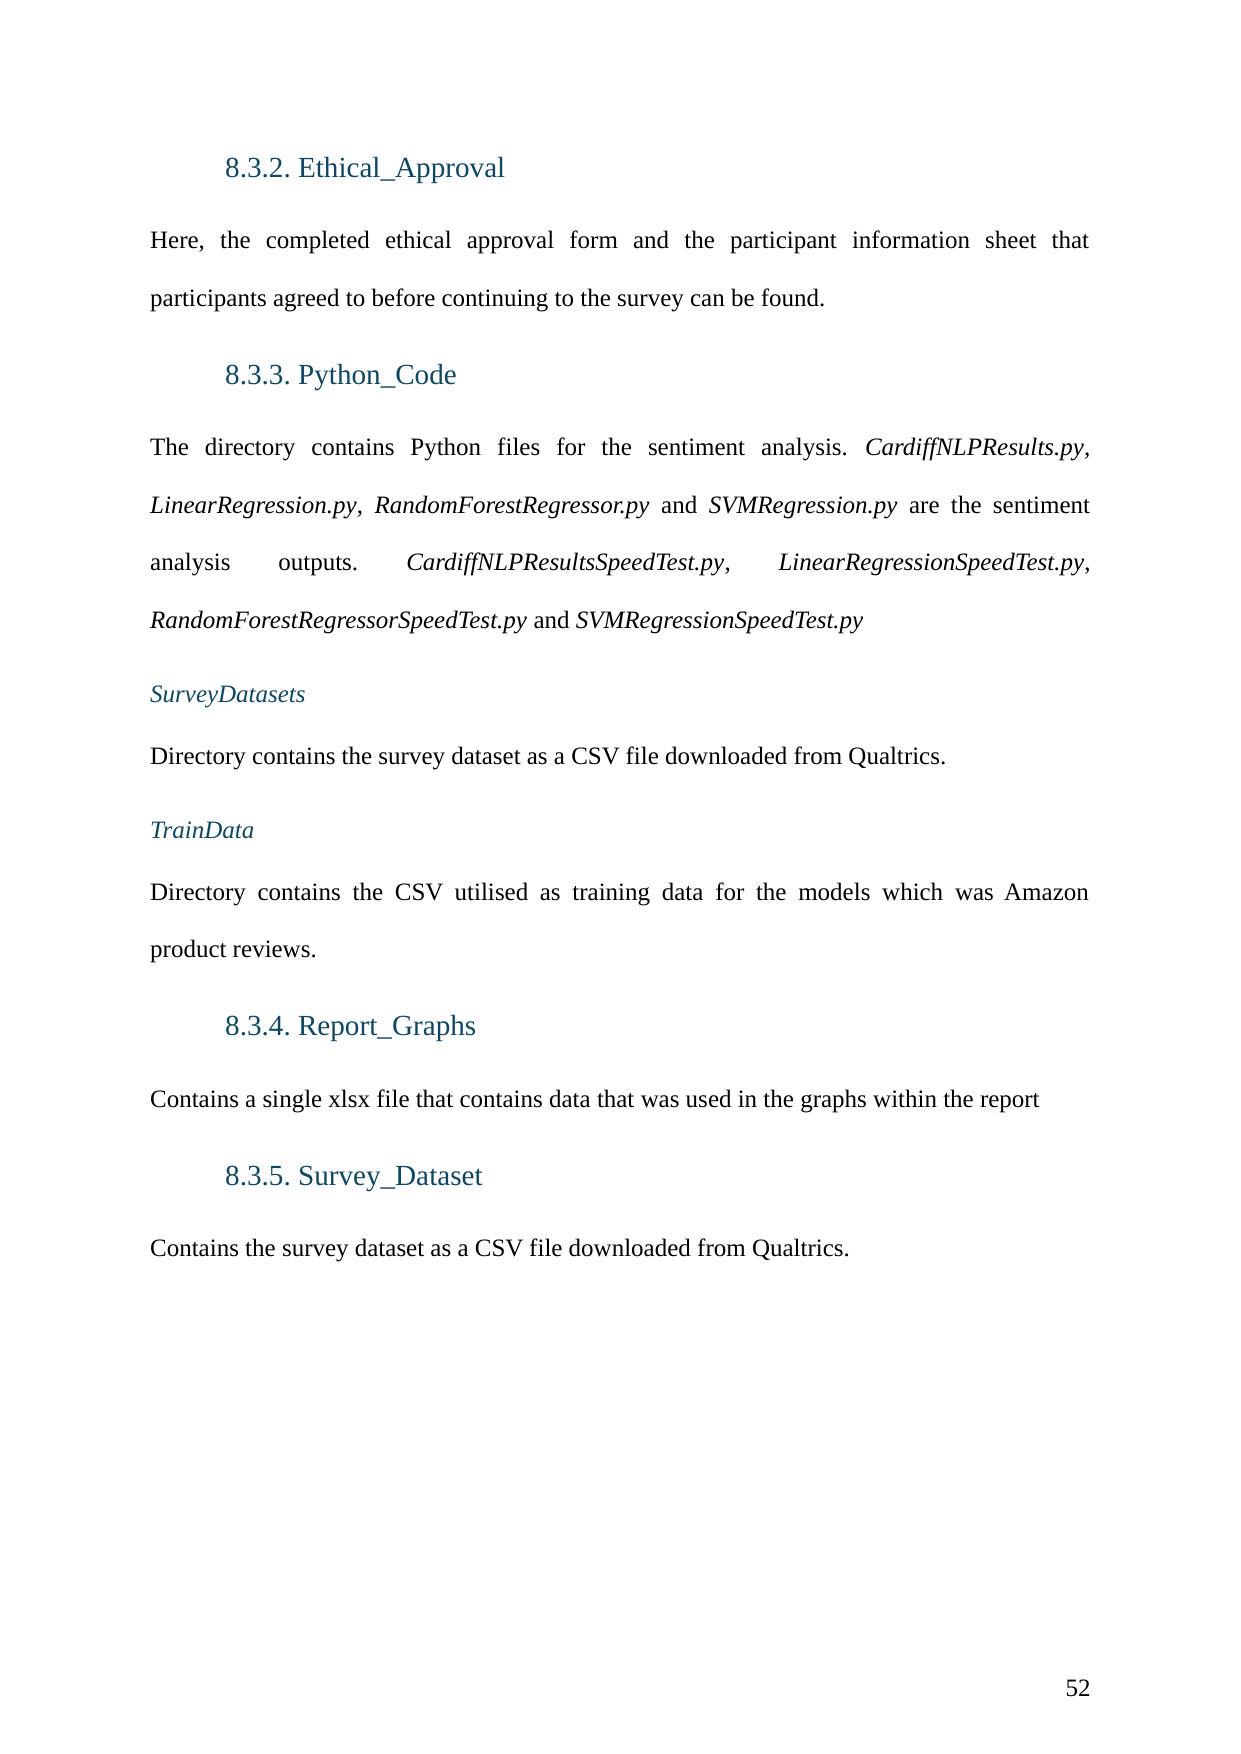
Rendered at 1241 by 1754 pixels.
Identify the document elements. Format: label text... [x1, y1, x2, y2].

text Directory contains the CSV utilised as training data for the models which was Amazon product reviews. [150, 877, 1090, 963]
subtitle TrainData [150, 815, 1090, 844]
subtitle Report_Graphs [225, 1008, 1090, 1042]
subtitle SurveyDatasets [150, 679, 1090, 708]
text Directory contains the survey dataset as a CSV file downloaded from Qualtrics. [150, 741, 1090, 769]
text Contains a single xlsx file that contains data that was used in the graphs within the report [150, 1084, 1090, 1112]
text The directory contains Python files for the sentiment analysis. CardiffNLPResults.py, LinearRegression.py, RandomForestRegressor.py and SVMRegression.py are the sentiment analysis outputs. CardiffNLPResultsSpeedTest.py, LinearRegressionSpeedTest.py, RandomForestRegressorSpeedTest.py and SVMRegressionSpeedTest.py [150, 432, 1090, 634]
text Here, the completed ethical approval form and the participant information sheet that participants agreed to before continuing to the survey can be found. [150, 225, 1090, 312]
text Contains the survey dataset as a CSV file downloaded from Qualtrics. [150, 1233, 1090, 1262]
subtitle Python_Code [225, 357, 1090, 391]
subtitle Survey_Dataset [225, 1158, 1090, 1191]
subtitle Ethical_Approval [225, 150, 1090, 183]
